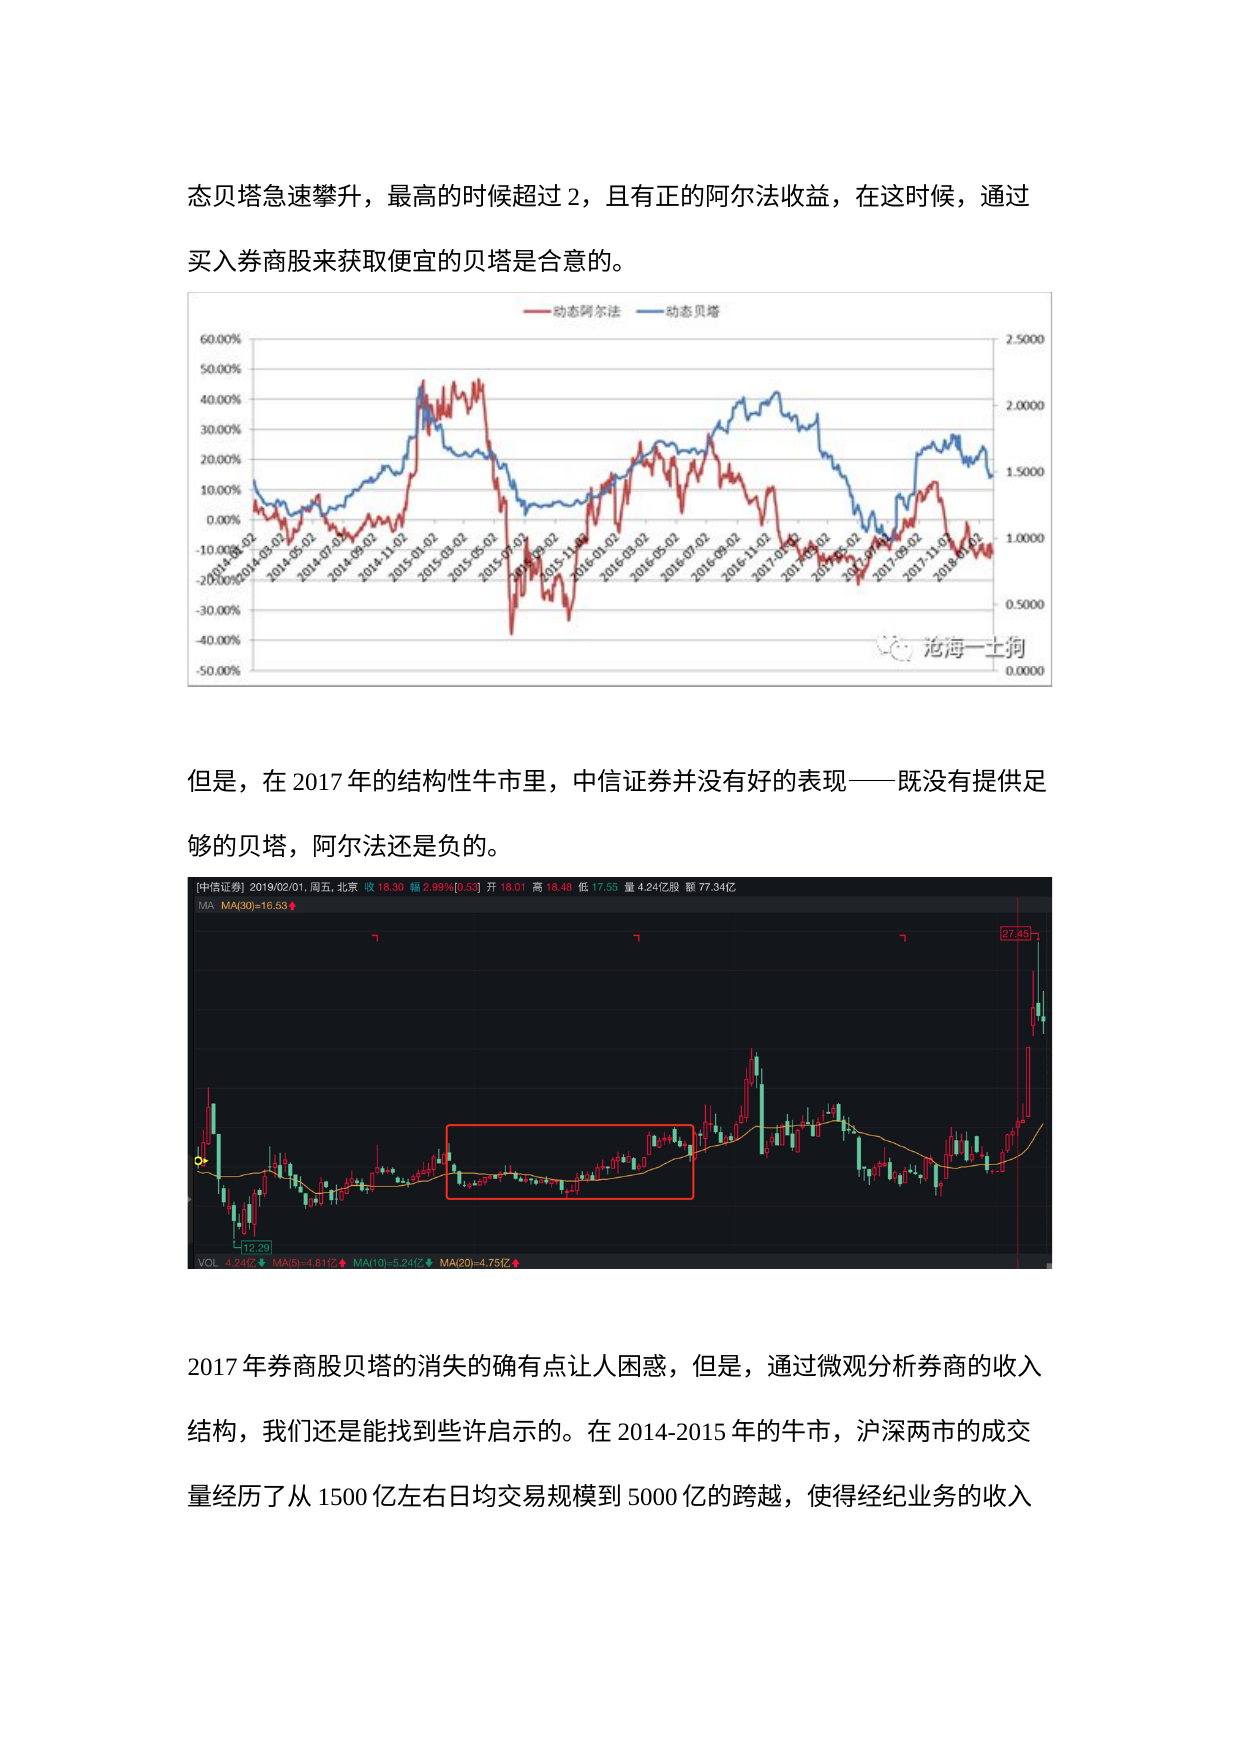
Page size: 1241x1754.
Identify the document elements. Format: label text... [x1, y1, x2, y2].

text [187, 1332, 1053, 1527]
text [187, 162, 1053, 292]
text 但是，在2017年的结构性牛市里，中信证券并没有好的表现——既没有提供足够的贝塔，阿尔法还是负的。 [187, 747, 1053, 877]
picture [187, 292, 1053, 687]
picture [187, 877, 1053, 1269]
